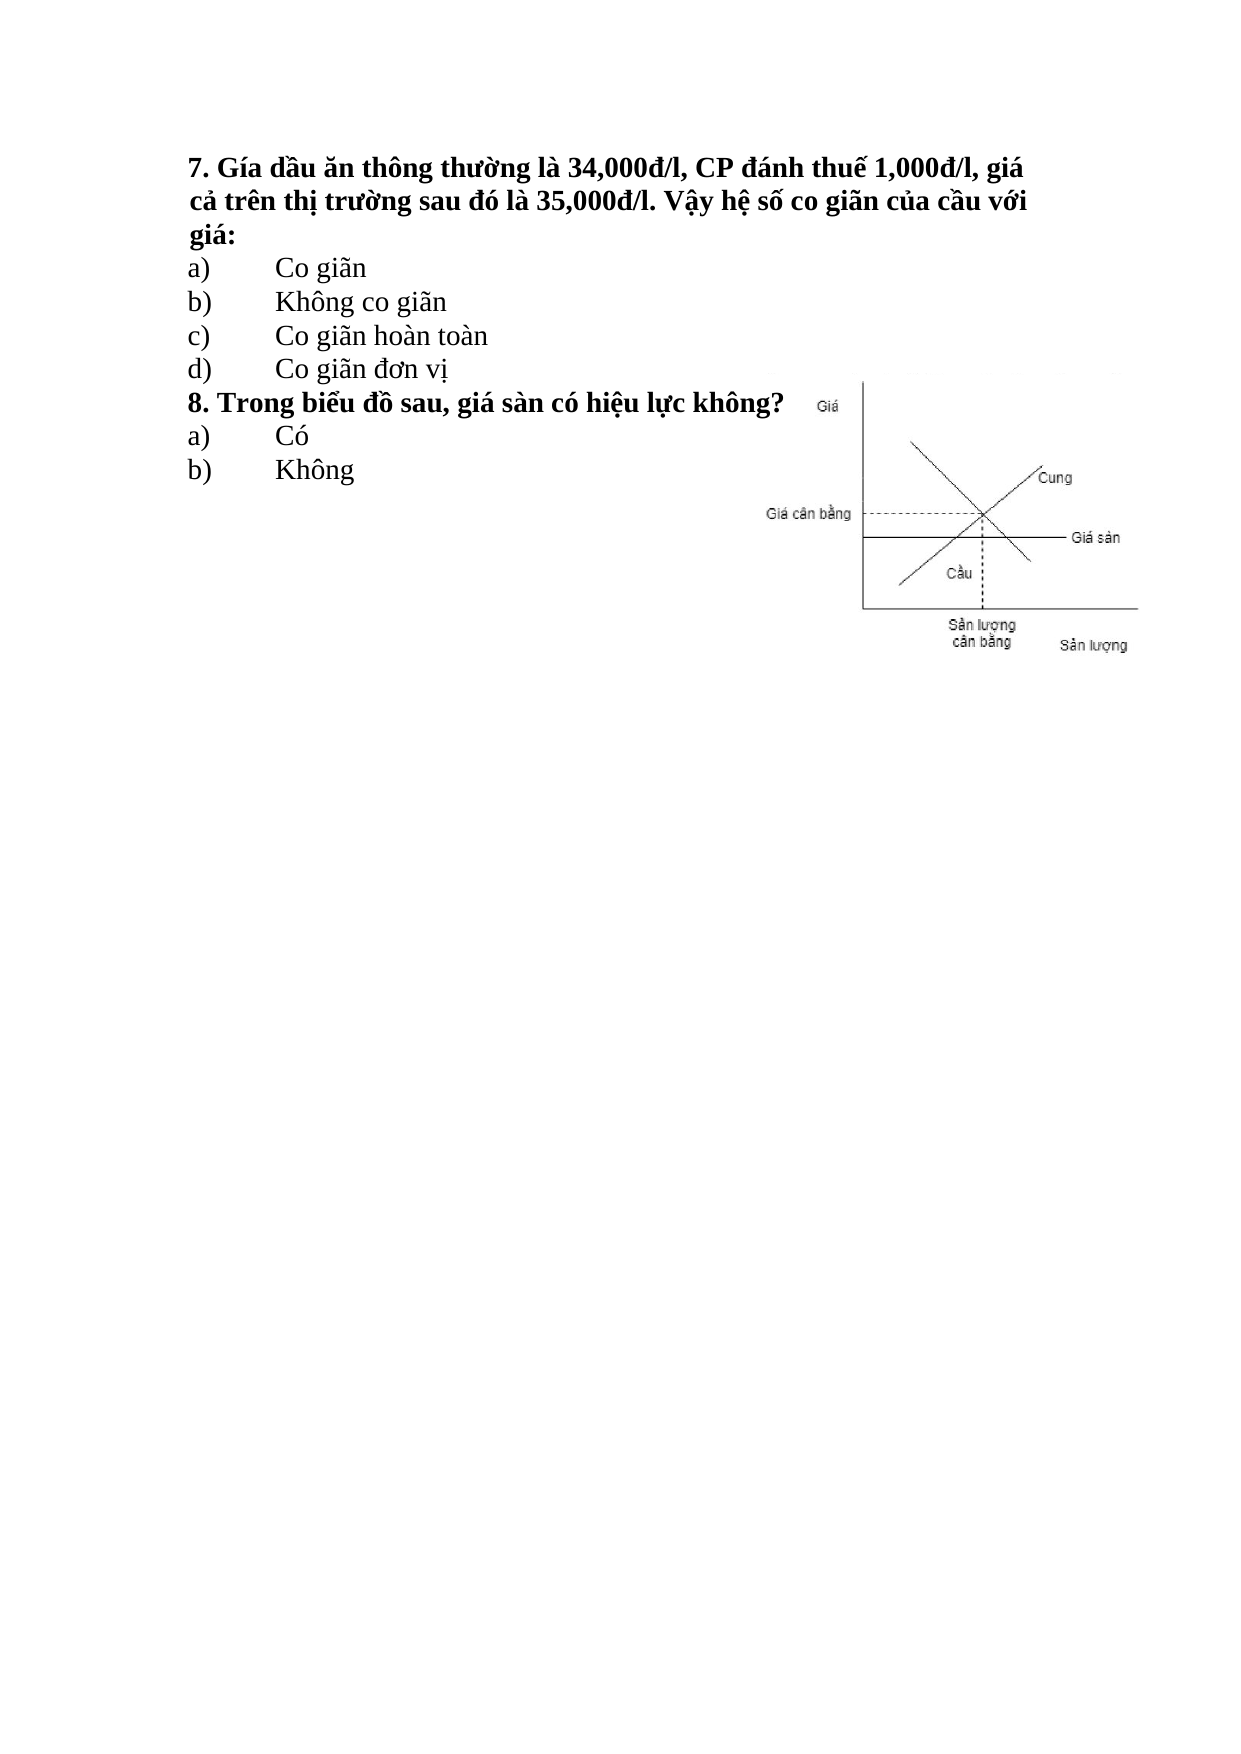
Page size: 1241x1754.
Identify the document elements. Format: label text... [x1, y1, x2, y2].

list Co giãn [187, 251, 1053, 284]
list Co giãn đơn vị [187, 351, 1053, 385]
list Co giãn hoàn toàn [187, 318, 1053, 351]
list Gía dầu ăn thông thường là 34,000đ/l, CP đánh thuế 1,000đ/l, giá cả trên thị trường sau đó là 35,000đ/l. Vậy hệ số co giãn của cầu với giá: [187, 150, 1053, 251]
list Trong biểu đồ sau, giá sàn có hiệu lực không? [187, 385, 1053, 418]
list Không [187, 452, 1053, 485]
picture [762, 373, 1143, 661]
list Không co giãn [187, 284, 1053, 318]
list Có [187, 418, 1053, 452]
